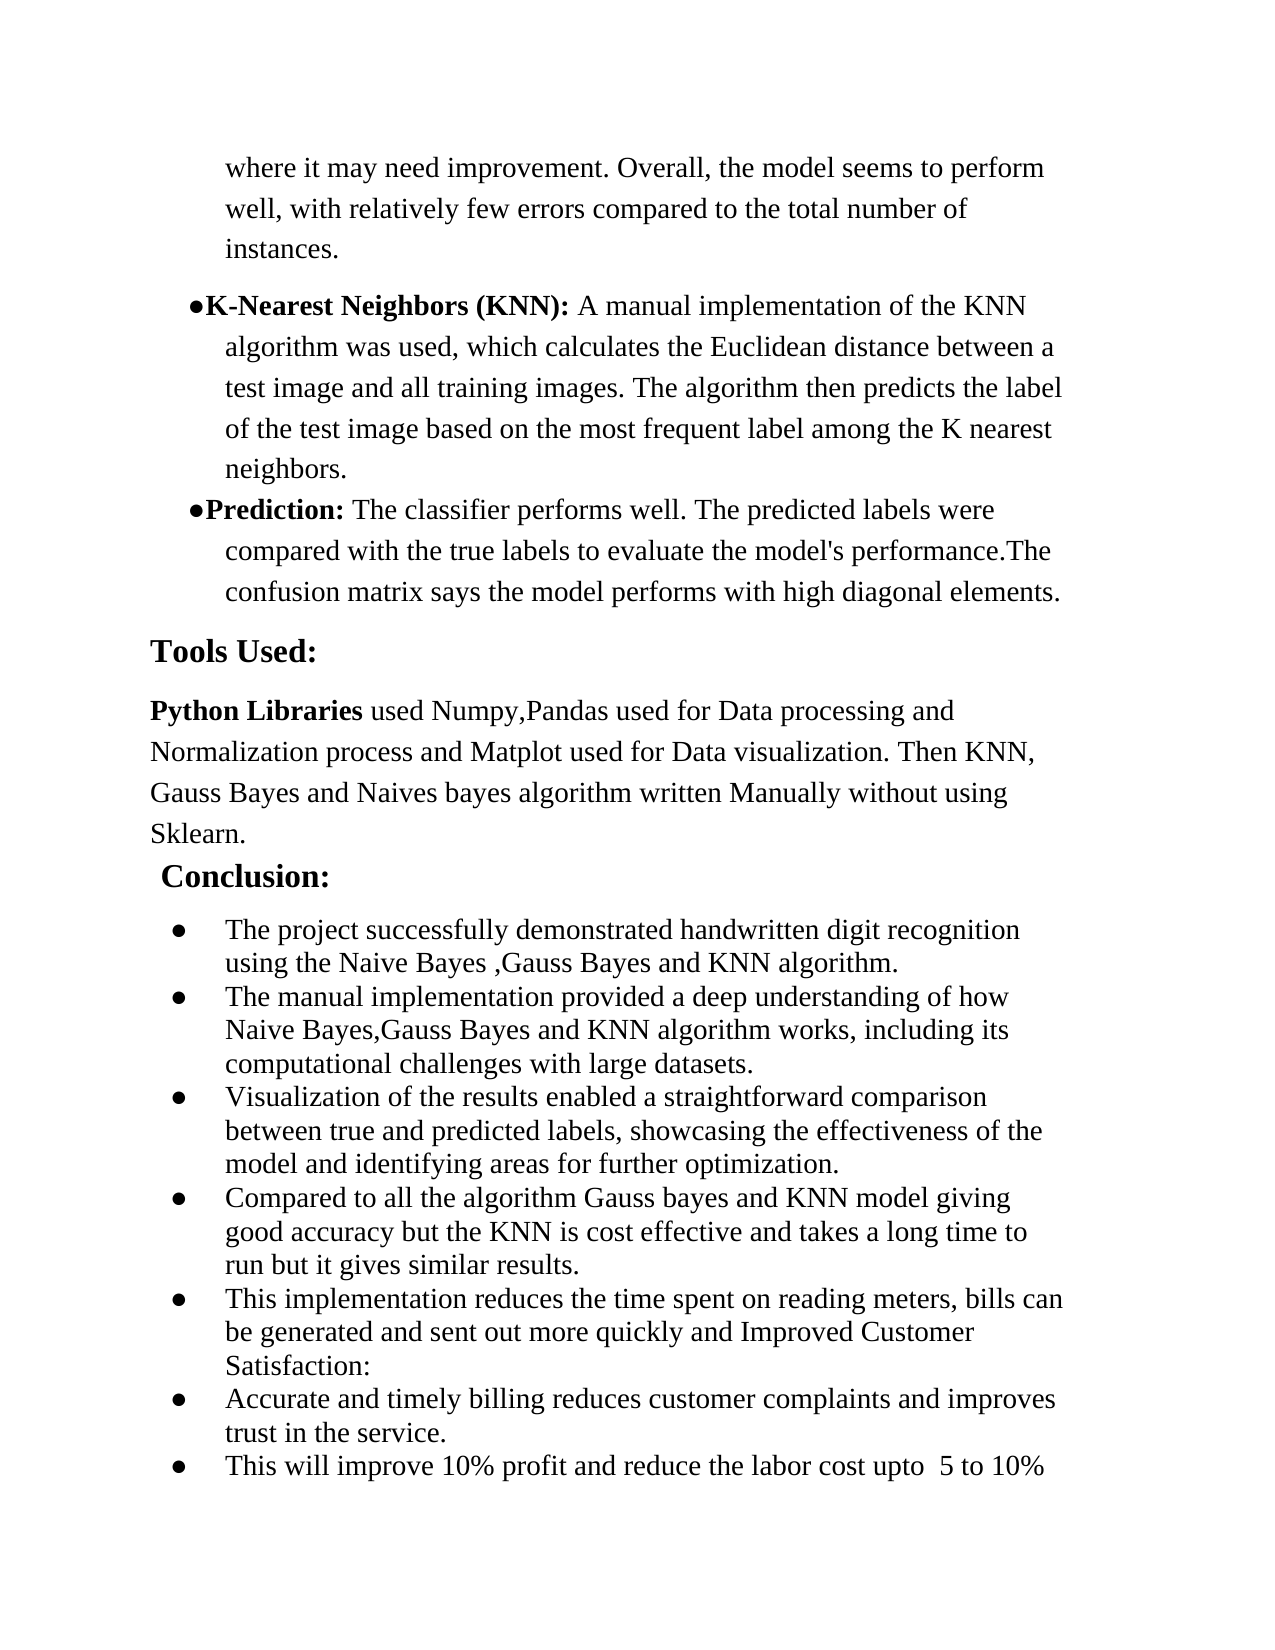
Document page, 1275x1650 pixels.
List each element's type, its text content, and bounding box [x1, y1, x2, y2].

list This implementation reduces the time spent on reading meters, bills can be generated and sent out more quickly and Improved Customer Satisfaction: [187, 1281, 1066, 1381]
list K-Nearest Neighbors (KNN): A manual implementation of the KNN algorithm was used, which calculates the Euclidean distance between a test image and all training images. The algorithm then predicts the label of the test image based on the most frequent label among the K nearest neighbors. [187, 288, 1083, 485]
text Python Libraries used Numpy,Pandas used for Data processing and Normalization process and Matplot used for Data visualization. Then KNN, Gauss Bayes and Naives bayes algorithm written Manually without using Sklearn. [150, 693, 1083, 849]
list The project successfully demonstrated handwritten digit recognition using the Naive Bayes ,Gauss Bayes and KNN algorithm. [187, 912, 1066, 979]
list Visualization of the results enabled a straightforward comparison between true and predicted labels, showcasing the effectiveness of the model and identifying areas for further optimization. [187, 1079, 1066, 1180]
list Prediction: The classifier performs well. The predicted labels were compared with the true labels to evaluate the model's performance.The confusion matrix says the model performs with high diagonal elements. [187, 492, 1083, 608]
text Tools Used: [150, 631, 1083, 669]
subtitle Conclusion: [160, 857, 1125, 895]
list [187, 150, 1083, 265]
list Compared to all the algorithm Gauss bayes and KNN model giving good accuracy but the KNN is cost effective and takes a long time to run but it gives similar results. [187, 1180, 1066, 1281]
list Accurate and timely billing reduces customer complaints and improves trust in the service. [187, 1381, 1066, 1448]
list This will improve 10% profit and reduce the labor cost upto 5 to 10% [187, 1448, 1066, 1482]
list The manual implementation provided a deep understanding of how Naive Bayes,Gauss Bayes and KNN algorithm works, including its computational challenges with large datasets. [187, 979, 1066, 1079]
